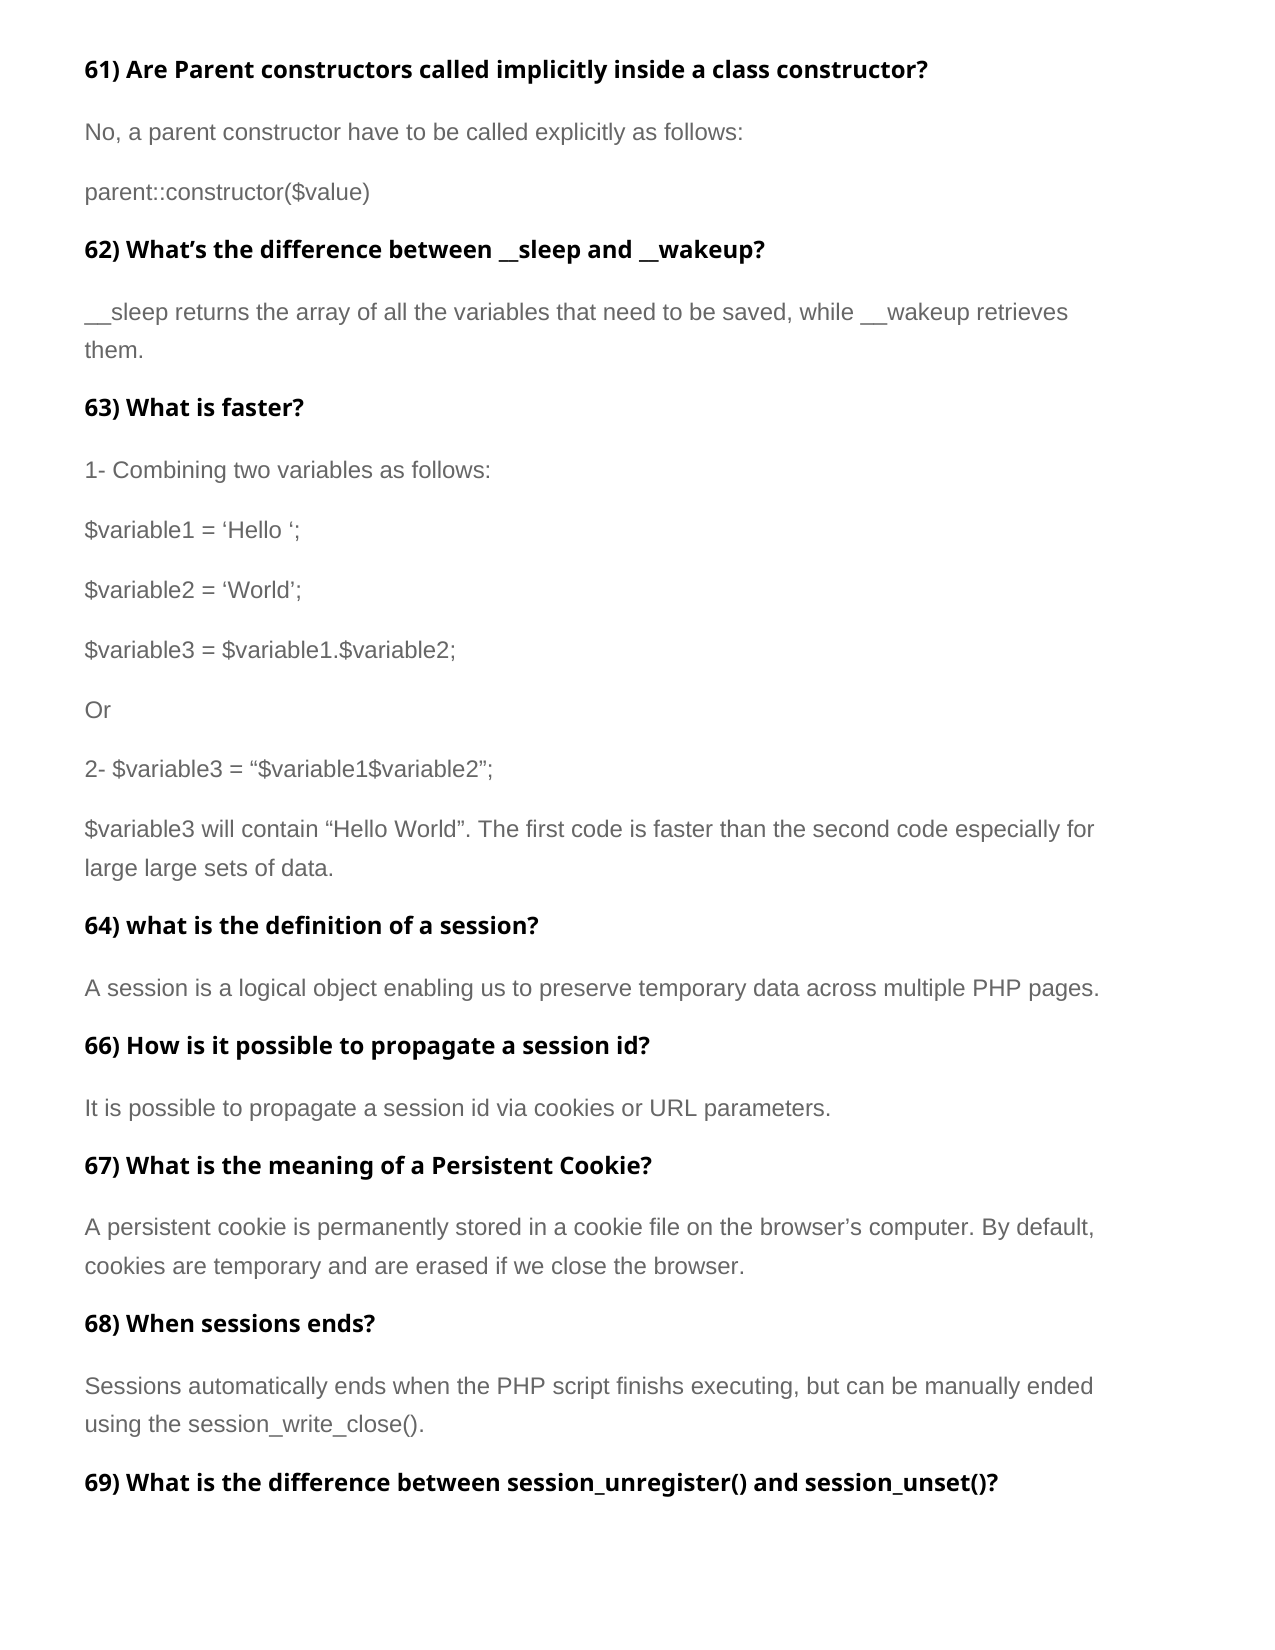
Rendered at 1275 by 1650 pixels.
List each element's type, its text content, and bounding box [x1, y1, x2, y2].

text __sleep returns the array of all the variables that need to be saved, while __wakeup retrieves them. [84, 286, 1125, 364]
text 61) Are Parent constructors called implicitly inside a class constructor? [84, 47, 1125, 86]
text 64) what is the definition of a session? [84, 903, 1125, 941]
text No, a parent constructor have to be called explicitly as follows: [84, 107, 1125, 145]
text 68) When sessions ends? [84, 1301, 1125, 1339]
text It is possible to propagate a session id via cookies or URL parameters. [84, 1082, 1125, 1121]
text Sessions automatically ends when the PHP script finishs executing, but can be manually ended using the session_write_close(). [84, 1361, 1125, 1438]
text 67) What is the meaning of a Persistent Cookie? [84, 1142, 1125, 1181]
text Or [84, 684, 1125, 723]
text 63) What is faster? [84, 385, 1125, 424]
text A session is a logical object enabling us to preserve temporary data across multiple PHP pages. [84, 963, 1125, 1001]
text $variable3 will contain “Hello World”. The first code is faster than the second code especially for large large sets of data. [84, 804, 1125, 882]
text 1- Combining two variables as follows: [84, 445, 1125, 483]
text $variable3 = $variable1.$variable2; [84, 624, 1125, 663]
text 66) How is it possible to propagate a session id? [84, 1023, 1125, 1061]
text 69) What is the difference between session_unregister() and session_unset()? [84, 1459, 1125, 1498]
text $variable1 = ‘Hello ‘; [84, 505, 1125, 543]
text 2- $variable3 = “$variable1$variable2”; [84, 744, 1125, 783]
text $variable2 = ‘World’; [84, 565, 1125, 603]
text A persistent cookie is permanently stored in a cookie file on the browser’s computer. By default, cookies are temporary and are erased if we close the browser. [84, 1202, 1125, 1279]
text 62) What’s the difference between __sleep and __wakeup? [84, 227, 1125, 265]
text parent::constructor($value) [84, 167, 1125, 205]
